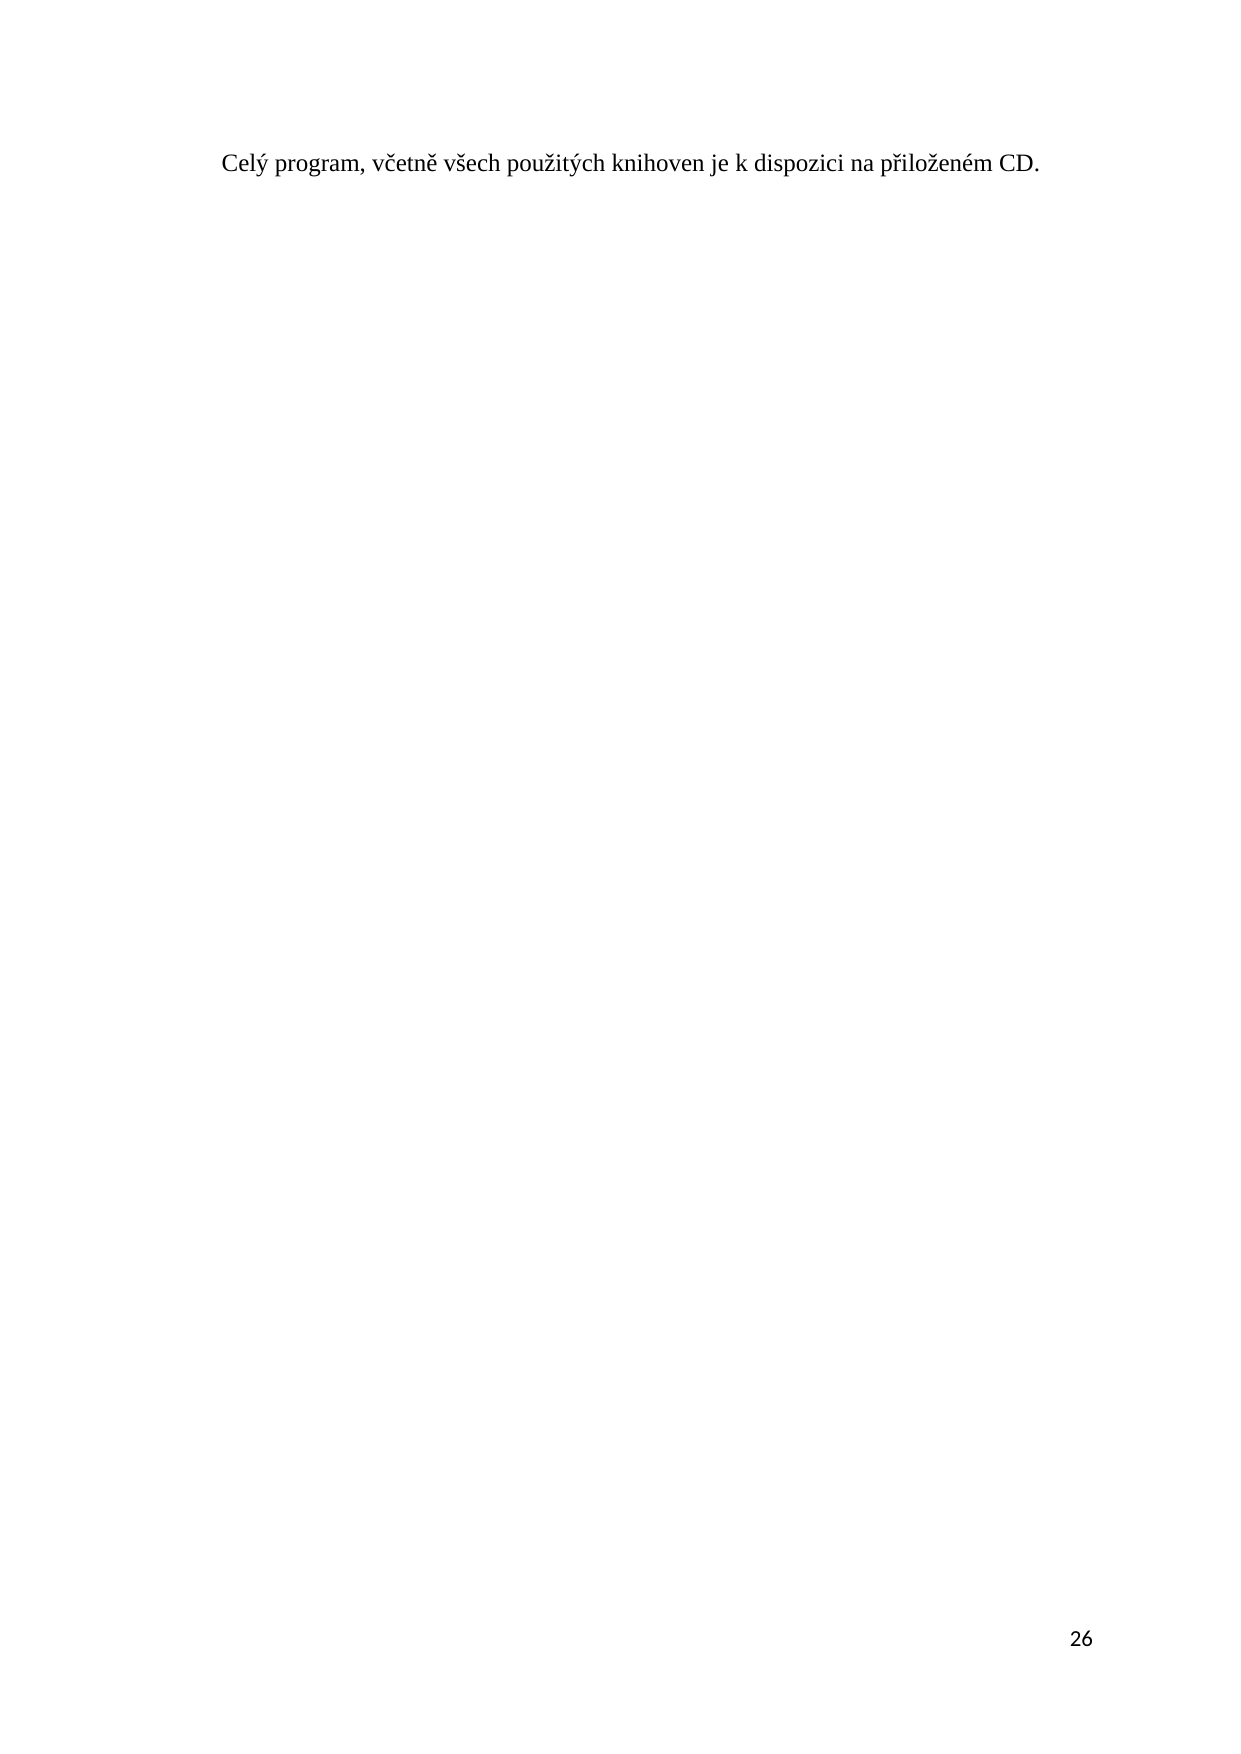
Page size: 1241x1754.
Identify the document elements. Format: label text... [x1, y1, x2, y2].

text Celý program, včetně všech použitých knihoven je k dispozici na přiloženém CD. [148, 148, 1093, 176]
